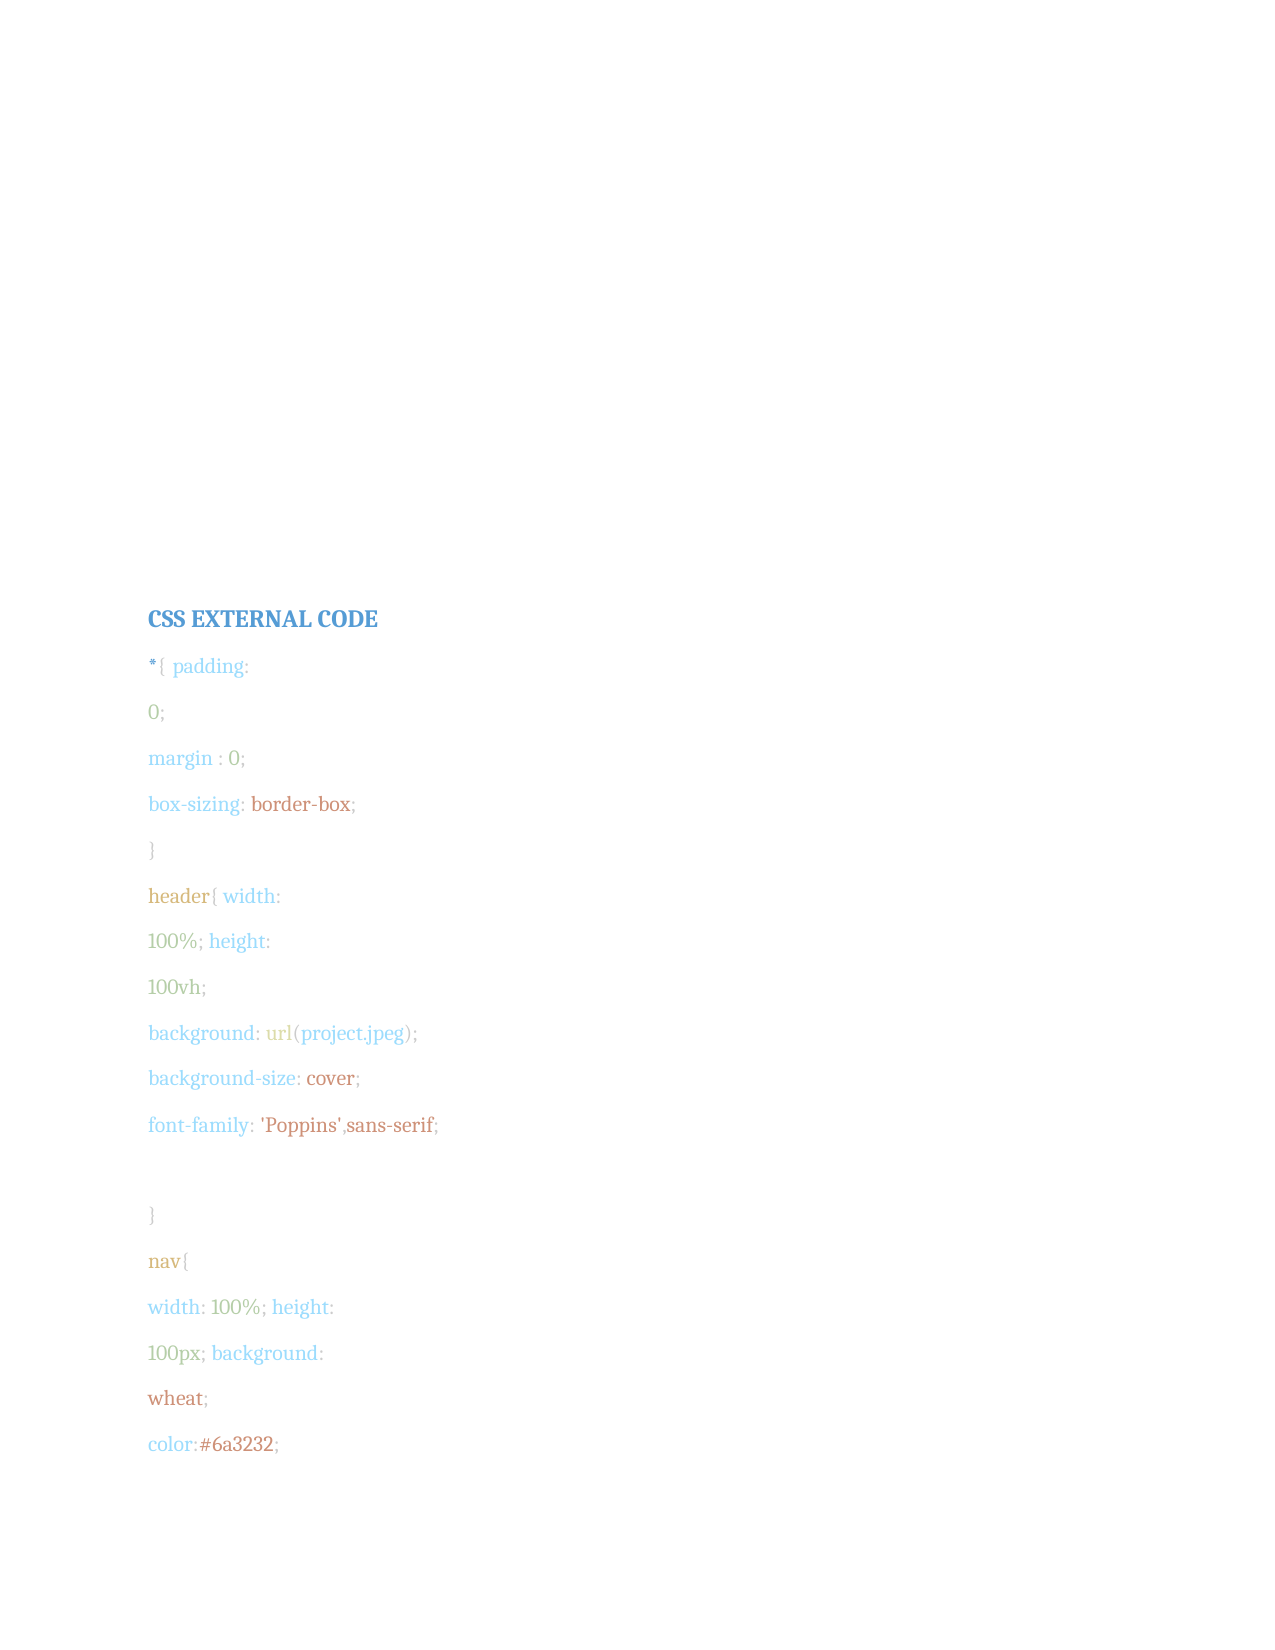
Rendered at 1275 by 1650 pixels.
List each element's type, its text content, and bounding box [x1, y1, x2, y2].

text background: url(project.jpeg); background-size: cover; [148, 1020, 431, 1091]
text header{ width: 100%; height: 100vh; [148, 883, 283, 1000]
text font-family: 'Poppins',sans-serif; [148, 1112, 1096, 1137]
text } [148, 1203, 1096, 1228]
text box-sizing: border-box; [148, 792, 1096, 817]
text margin : 0; [148, 745, 1096, 771]
text *{ padding: 0; [148, 654, 252, 725]
text nav{ [148, 1249, 1096, 1274]
text CSS EXTERNAL CODE [148, 605, 1096, 634]
text } [148, 838, 1096, 863]
text width: 100%; height: 100px; background: wheat; color:#6a3232; [148, 1295, 336, 1457]
